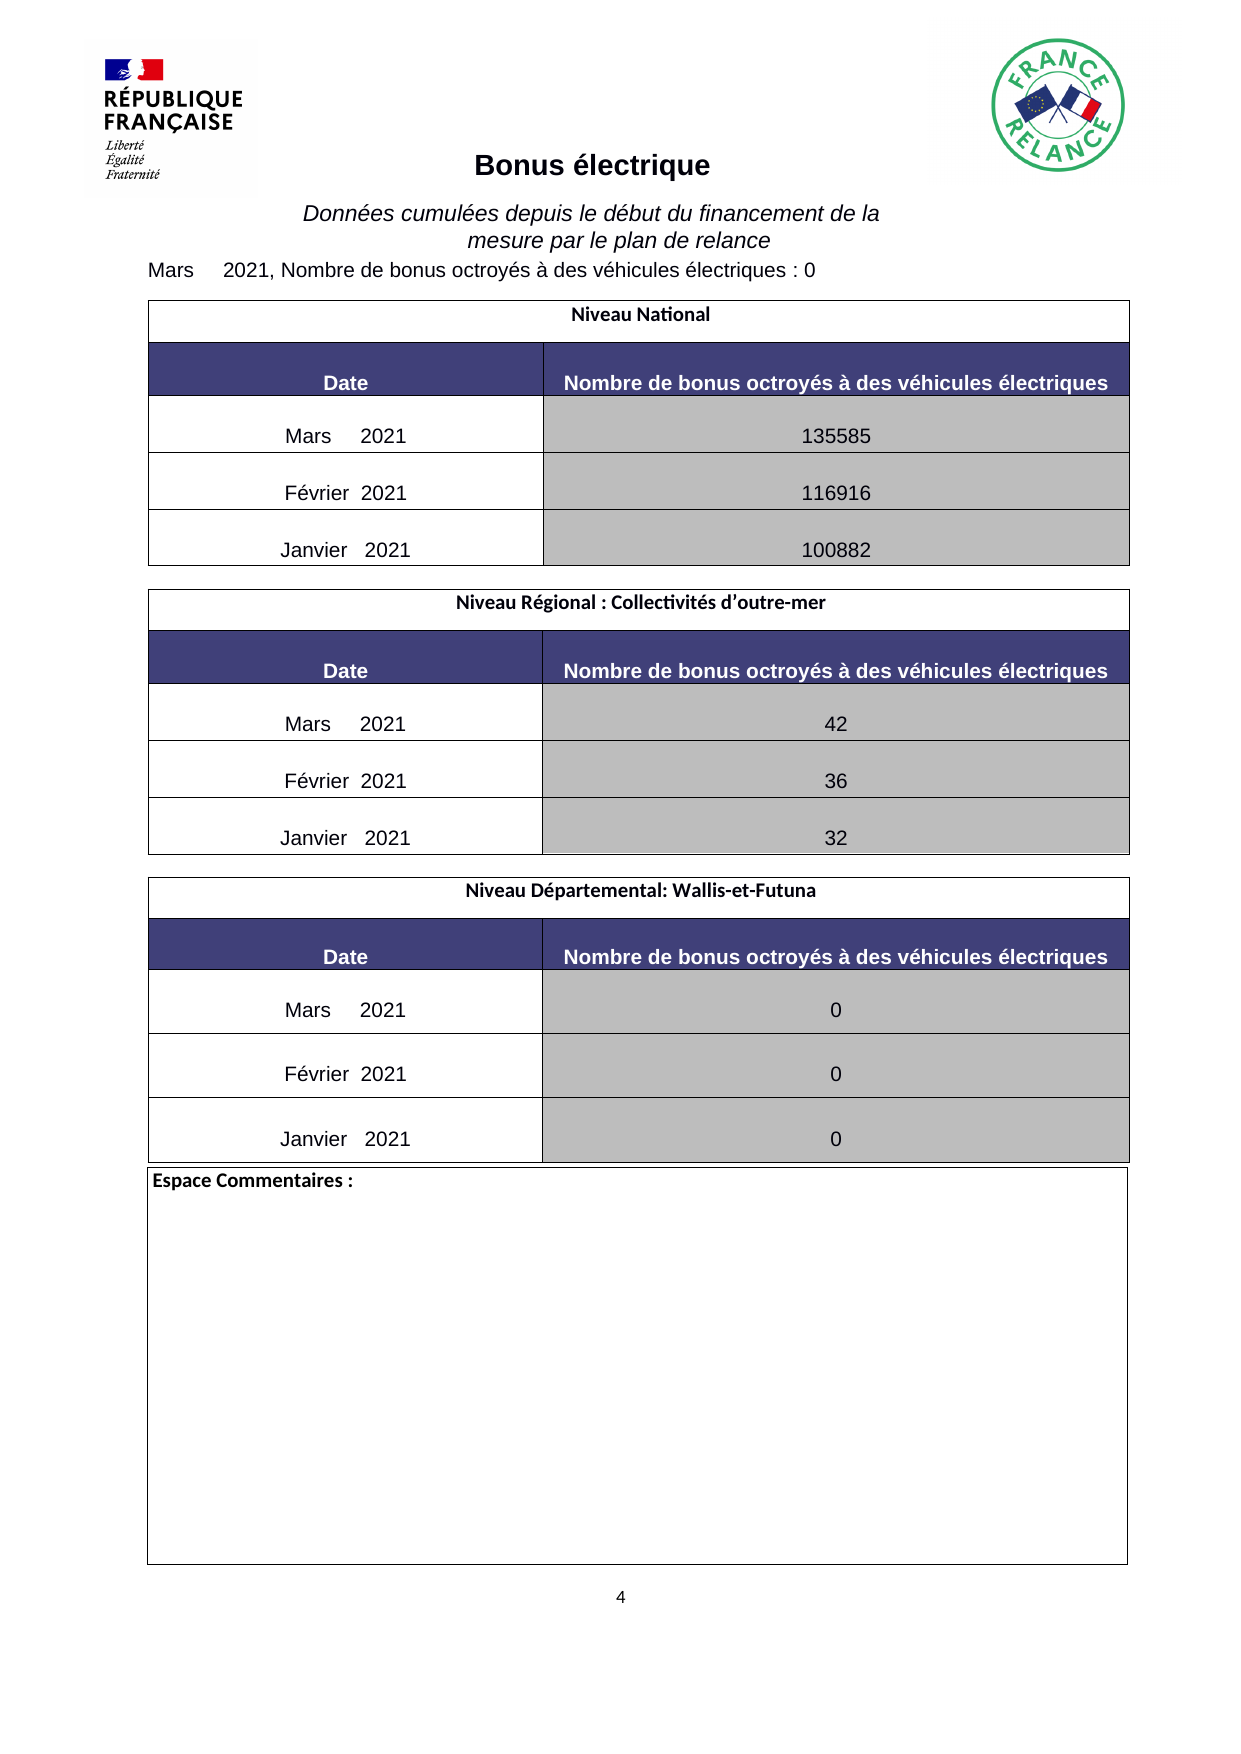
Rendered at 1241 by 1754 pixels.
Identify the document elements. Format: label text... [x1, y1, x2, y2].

table_cell Date [149, 631, 542, 683]
table_cell Février 2021 [149, 453, 543, 509]
table_cell Mars 2021 [149, 396, 543, 452]
table_cell 0 [543, 1098, 1129, 1162]
table_cell Février 2021 [149, 741, 542, 797]
table_cell Date [149, 919, 542, 969]
table_header Niveau Départemental: Wallis-et-Futuna [149, 878, 1129, 918]
table_cell Janvier 2021 [149, 798, 542, 853]
table_cell 135585 [544, 396, 1129, 452]
table_cell 116916 [544, 453, 1129, 509]
text Mars 2021, Nombre de bonus octroyés à des véhicules électriques : 0 [148, 258, 1093, 282]
table_cell 100882 [544, 510, 1129, 565]
table_cell 42 [543, 684, 1129, 740]
table_cell Nombre de bonus octroyés à des véhicules électriques [543, 919, 1129, 969]
picture [926, 17, 1182, 185]
table_cell 0 [543, 1034, 1129, 1097]
table_cell Janvier 2021 [149, 510, 543, 565]
table_header Niveau National [149, 301, 1129, 342]
table_cell 0 [543, 970, 1129, 1033]
table_cell Janvier 2021 [149, 1098, 542, 1162]
table_cell Mars 2021 [149, 684, 542, 740]
text Bonus électrique [258, 148, 926, 181]
text Données cumulées depuis le début du financement de la mesure par le plan de relance [148, 200, 1093, 253]
table_cell Nombre de bonus octroyés à des véhicules électriques [543, 631, 1129, 683]
table_cell 36 [543, 741, 1129, 797]
table_cell Date [149, 343, 543, 395]
table_cell Nombre de bonus octroyés à des véhicules électriques [544, 343, 1129, 395]
table_cell Février 2021 [149, 1034, 542, 1097]
table_cell 32 [543, 798, 1129, 853]
table_header Niveau Régional : Collectivités d’outre-mer [149, 590, 1129, 630]
table_cell Mars 2021 [149, 970, 542, 1033]
picture [84, 39, 258, 197]
